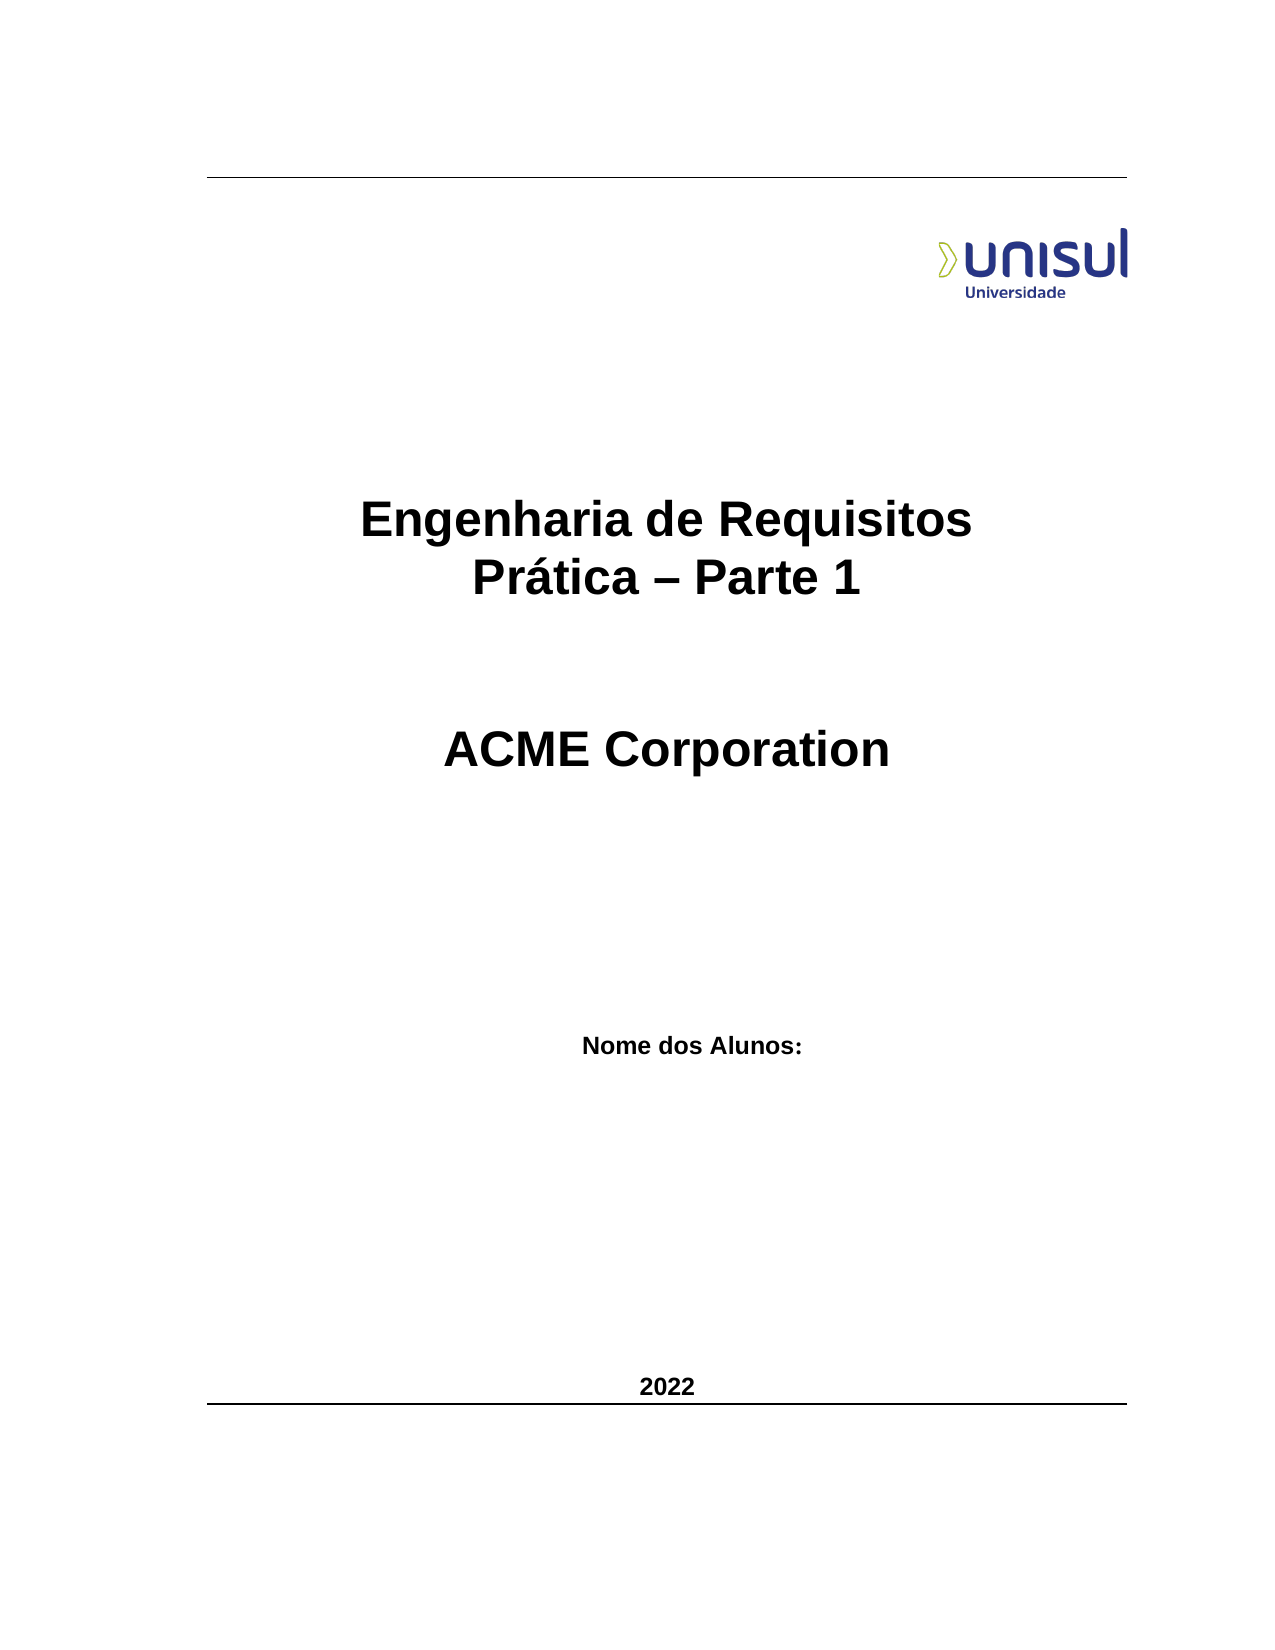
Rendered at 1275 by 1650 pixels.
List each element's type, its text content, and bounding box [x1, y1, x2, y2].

text Nome dos Alunos: [582, 1031, 1127, 1060]
text Prática – Parte 1 [207, 547, 1127, 605]
text ACME Corporation [207, 720, 1127, 777]
text 2022 [207, 1372, 1127, 1403]
text Engenharia de Requisitos [207, 490, 1127, 547]
picture [938, 228, 1128, 298]
